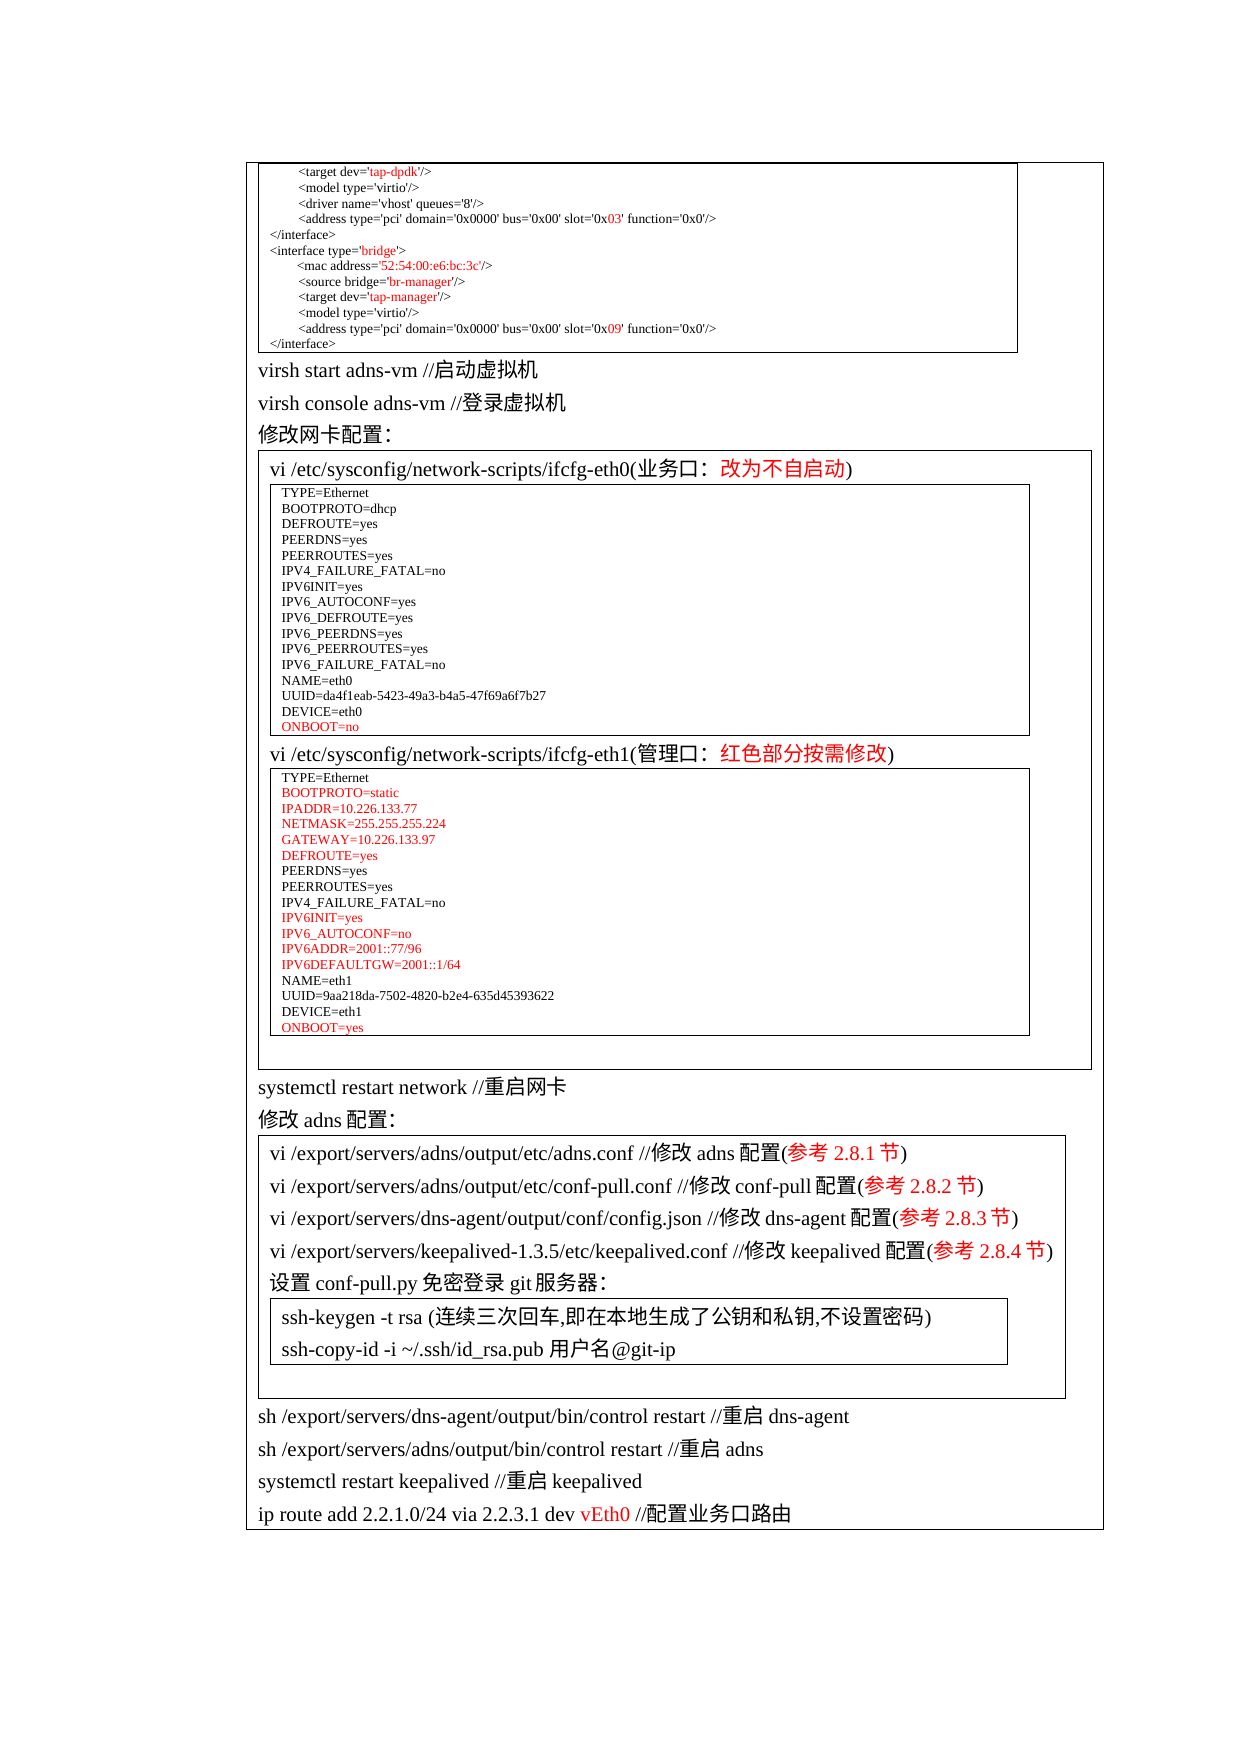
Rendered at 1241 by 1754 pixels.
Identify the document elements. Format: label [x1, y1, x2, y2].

table_header [247, 163, 1103, 1529]
